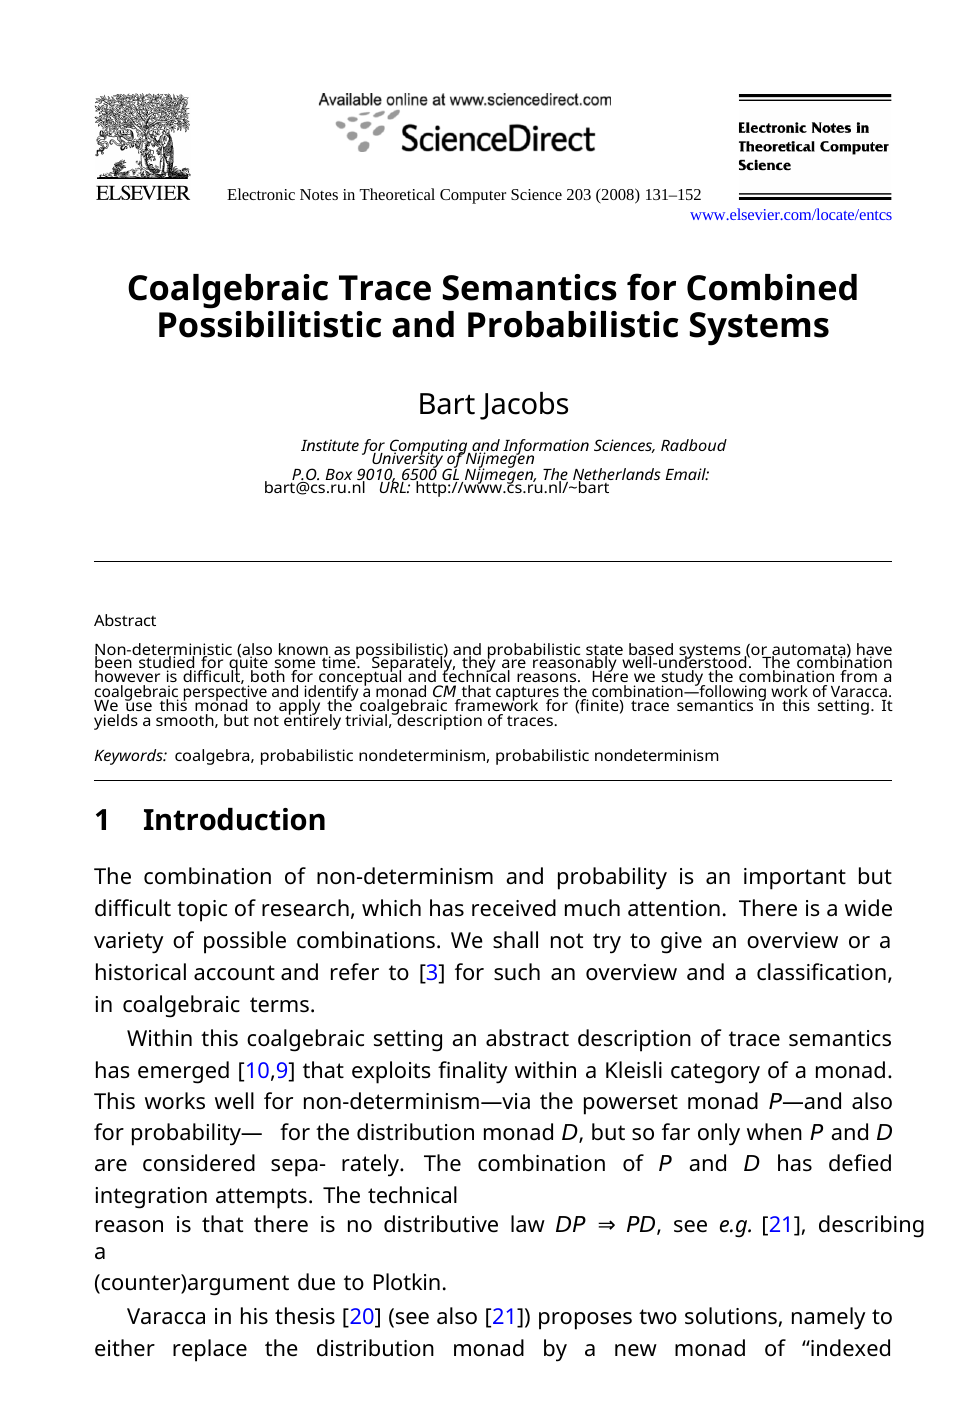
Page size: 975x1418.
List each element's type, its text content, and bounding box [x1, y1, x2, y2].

picture [94, 93, 191, 200]
subtitle Introduction [94, 799, 925, 839]
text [94, 1301, 893, 1363]
text Abstract [94, 610, 925, 631]
picture [738, 94, 892, 200]
text Within this coalgebraic setting an abstract description of trace semantics has emerged [10,9] that exploits finality within a Kleisli category of a monad. This works well for non-determinism—via the powerset monad P—and also for probability— for the distribution monad D, but so far only when P and D are considered sepa- rately. The combination of P and D has defied integration attempts. The technical [94, 1023, 893, 1209]
text P.O. Box 9010, 6500 GL Nijmegen, The Netherlands Email: bart@cs.ru.nl URL: http://www.cs.ru.nl/~bart [263, 469, 746, 498]
text (counter)argument due to Plotkin. [94, 1267, 925, 1297]
text Bart Jacobs [71, 383, 916, 423]
text Institute for Computing and Information Sciences, Radboud University of Nijmegen [301, 440, 746, 469]
title Coalgebraic Trace Semantics for Combined Possibilitistic and Probabilistic Systems [123, 268, 863, 348]
text reason is that there is no distributive law DP ⇒ PD, see e.g. [21], describing a [94, 1211, 925, 1265]
text Non-deterministic (also known as possibilistic) and probabilistic state based systems (or automata) have been studied for quite some time. Separately, they are reasonably well-understood. The combination however is difficult, both for conceptual and technical reasons. Here we study the combination from a coalgebraic perspective and identify a monad CM that captures the combination—following work of Varacca. We use this monad to apply the coalgebraic framework for (finite) trace semantics in this setting. It yields a smooth, but not entirely trivial, description of traces. [94, 644, 893, 731]
text The combination of non-determinism and probability is an important but difficult topic of research, which has received much attention. There is a wide variety of possible combinations. We shall not try to give an overview or a historical account and refer to [3] for such an overview and a classification, in coalgebraic terms. [94, 861, 893, 1019]
text Keywords: coalgebra, probabilistic nondeterminism, probabilistic nondeterminism [94, 744, 925, 766]
text www.elsevier.com/locate/entcs [94, 204, 893, 223]
